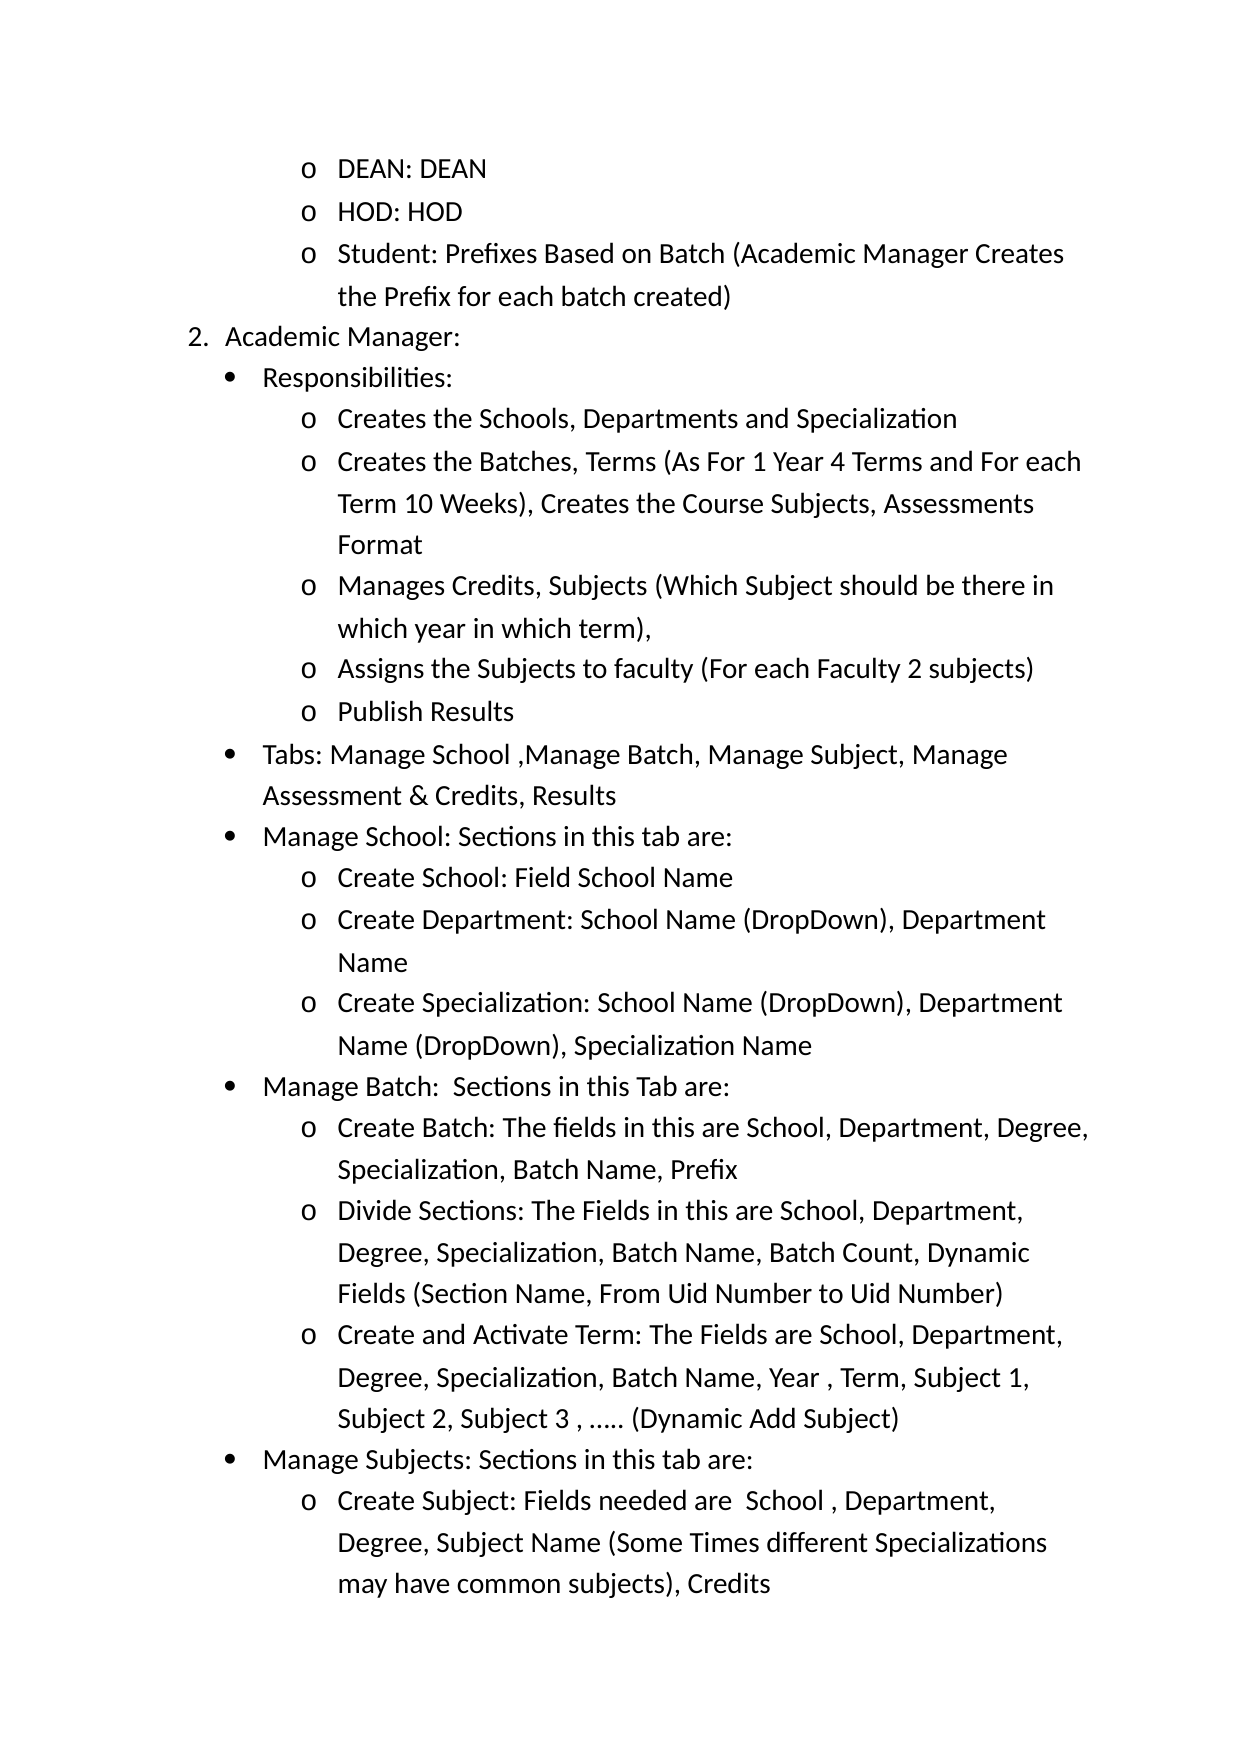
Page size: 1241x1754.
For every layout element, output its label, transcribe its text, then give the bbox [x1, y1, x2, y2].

list Publish Results [300, 693, 1090, 730]
list Creates the Batches, Terms (As For 1 Year 4 Terms and For each Term 10 Weeks), Creates the Course Subjects, Assessments Format [300, 443, 1090, 562]
list HOD: HOD [300, 193, 1090, 230]
list Academic Manager: [187, 318, 1090, 354]
list Tabs: Manage School ,Manage Batch, Manage Subject, Manage Assessment & Credits, Results [225, 736, 1090, 812]
list Create and Activate Term: The Fields are School, Department, Degree, Specialization, Batch Name, Year , Term, Subject 1, Subject 2, Subject 3 , ….. (Dynamic Add Subject) [300, 1316, 1090, 1435]
list Manage Batch: Sections in this Tab are: [225, 1068, 1090, 1103]
list Assigns the Subjects to faculty (For each Faculty 2 subjects) [300, 651, 1090, 688]
list Creates the Schools, Departments and Specialization [300, 400, 1090, 437]
list Manage School: Sections in this tab are: [225, 818, 1090, 853]
list Create Specialization: School Name (DropDown), Department Name (DropDown), Specialization Name [300, 984, 1090, 1063]
list Manages Credits, Subjects (Which Subject should be there in which year in which term), [300, 567, 1090, 645]
list Create School: Field School Name [300, 859, 1090, 896]
list DEAN: DEAN [300, 150, 1090, 187]
list Create Batch: The fields in this are School, Department, Degree, Specialization, Batch Name, Prefix [300, 1109, 1090, 1187]
list Create Department: School Name (DropDown), Department Name [300, 901, 1090, 979]
list Create Subject: Fields needed are School , Department, Degree, Subject Name (Some Times different Specializations may have common subjects), Credits [300, 1482, 1090, 1601]
list Divide Sections: The Fields in this are School, Department, Degree, Specialization, Batch Name, Batch Count, Dynamic Fields (Section Name, From Uid Number to Uid Number) [300, 1192, 1090, 1311]
list Manage Subjects: Sections in this tab are: [225, 1441, 1090, 1476]
list Student: Prefixes Based on Batch (Academic Manager Creates the Prefix for each batch created) [300, 235, 1090, 313]
list Responsibilities: [225, 359, 1090, 395]
